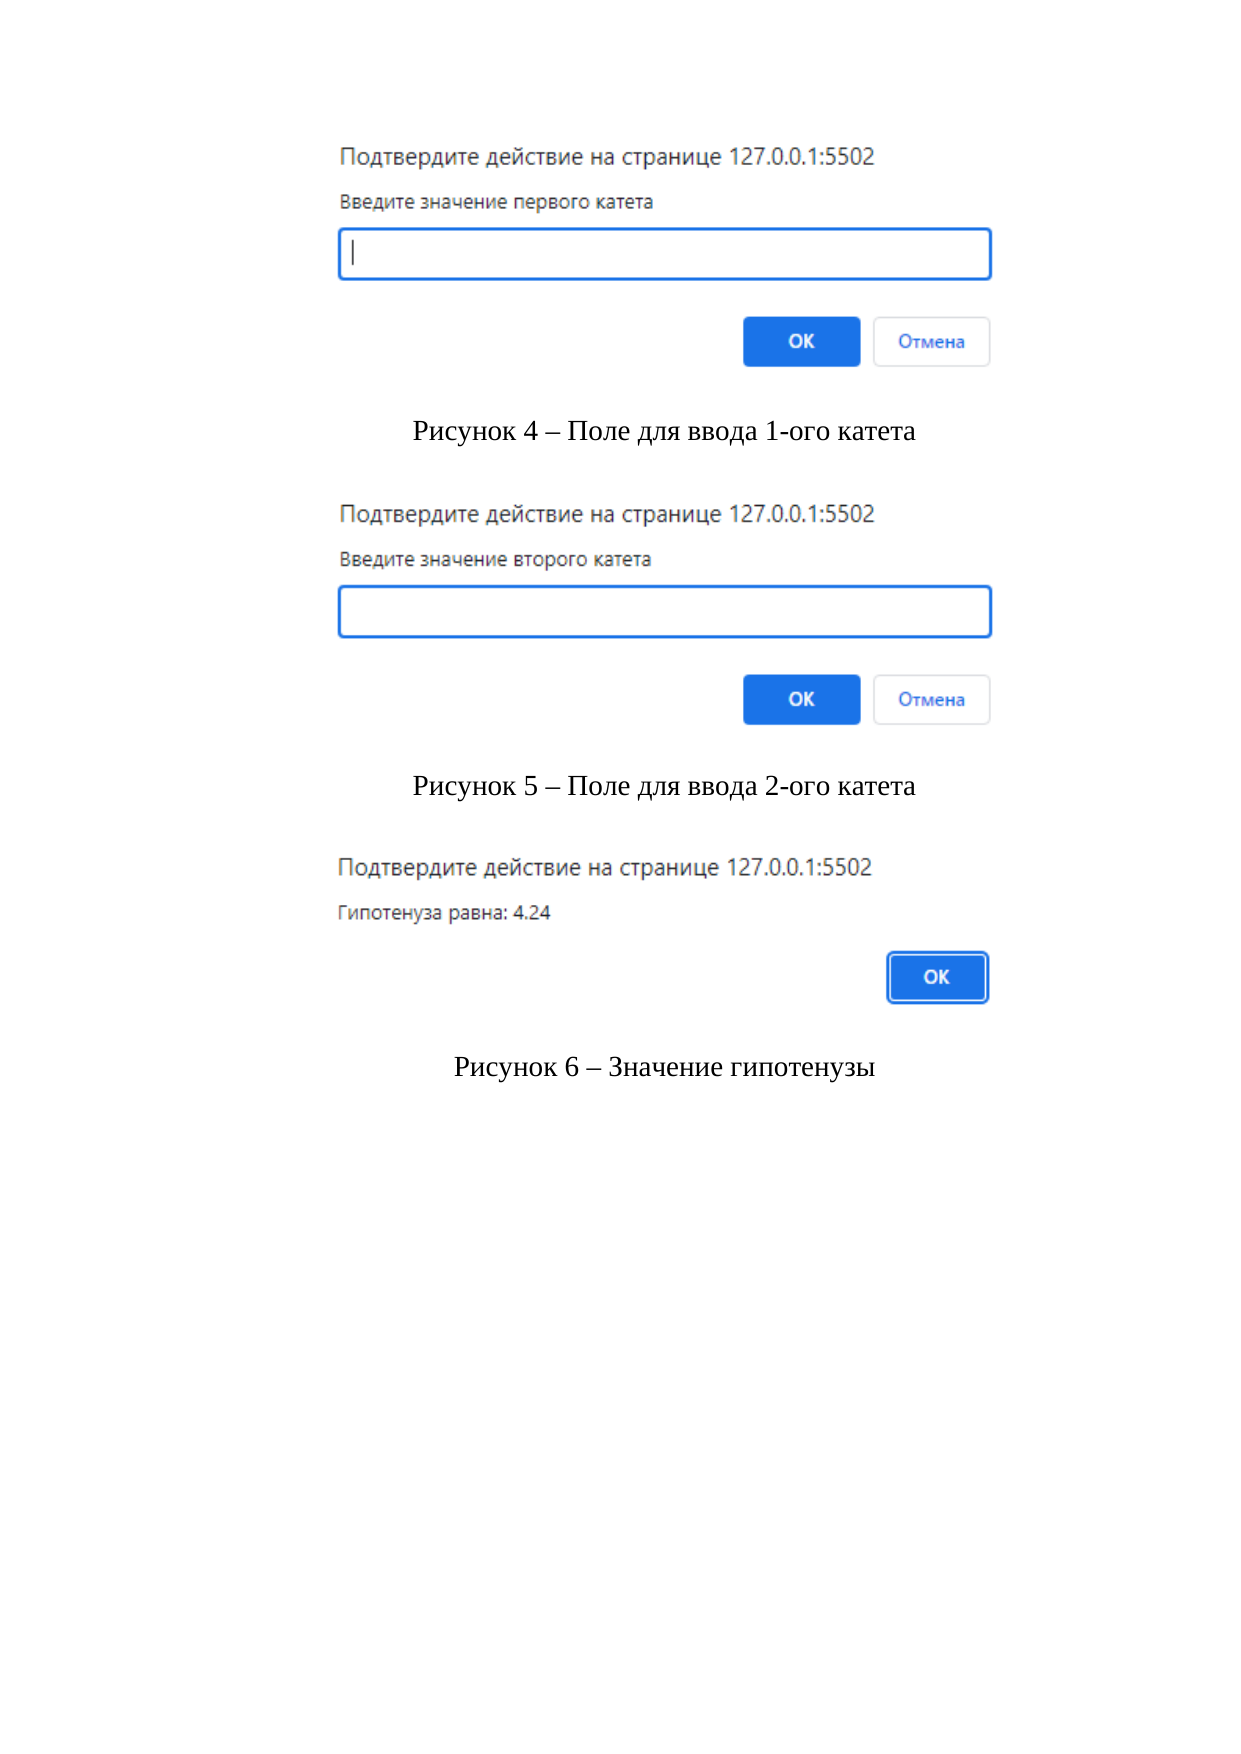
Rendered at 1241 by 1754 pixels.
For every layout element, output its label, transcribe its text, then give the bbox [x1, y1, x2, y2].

text Рисунок 5 – Поле для ввода 2-ого катета [177, 768, 1152, 802]
picture [321, 118, 1008, 389]
picture [319, 827, 1010, 1025]
text Рисунок 4 – Поле для ввода 1-ого катета [177, 413, 1152, 447]
picture [324, 472, 1005, 744]
text Рисунок 6 – Значение гипотенузы [177, 1049, 1152, 1083]
